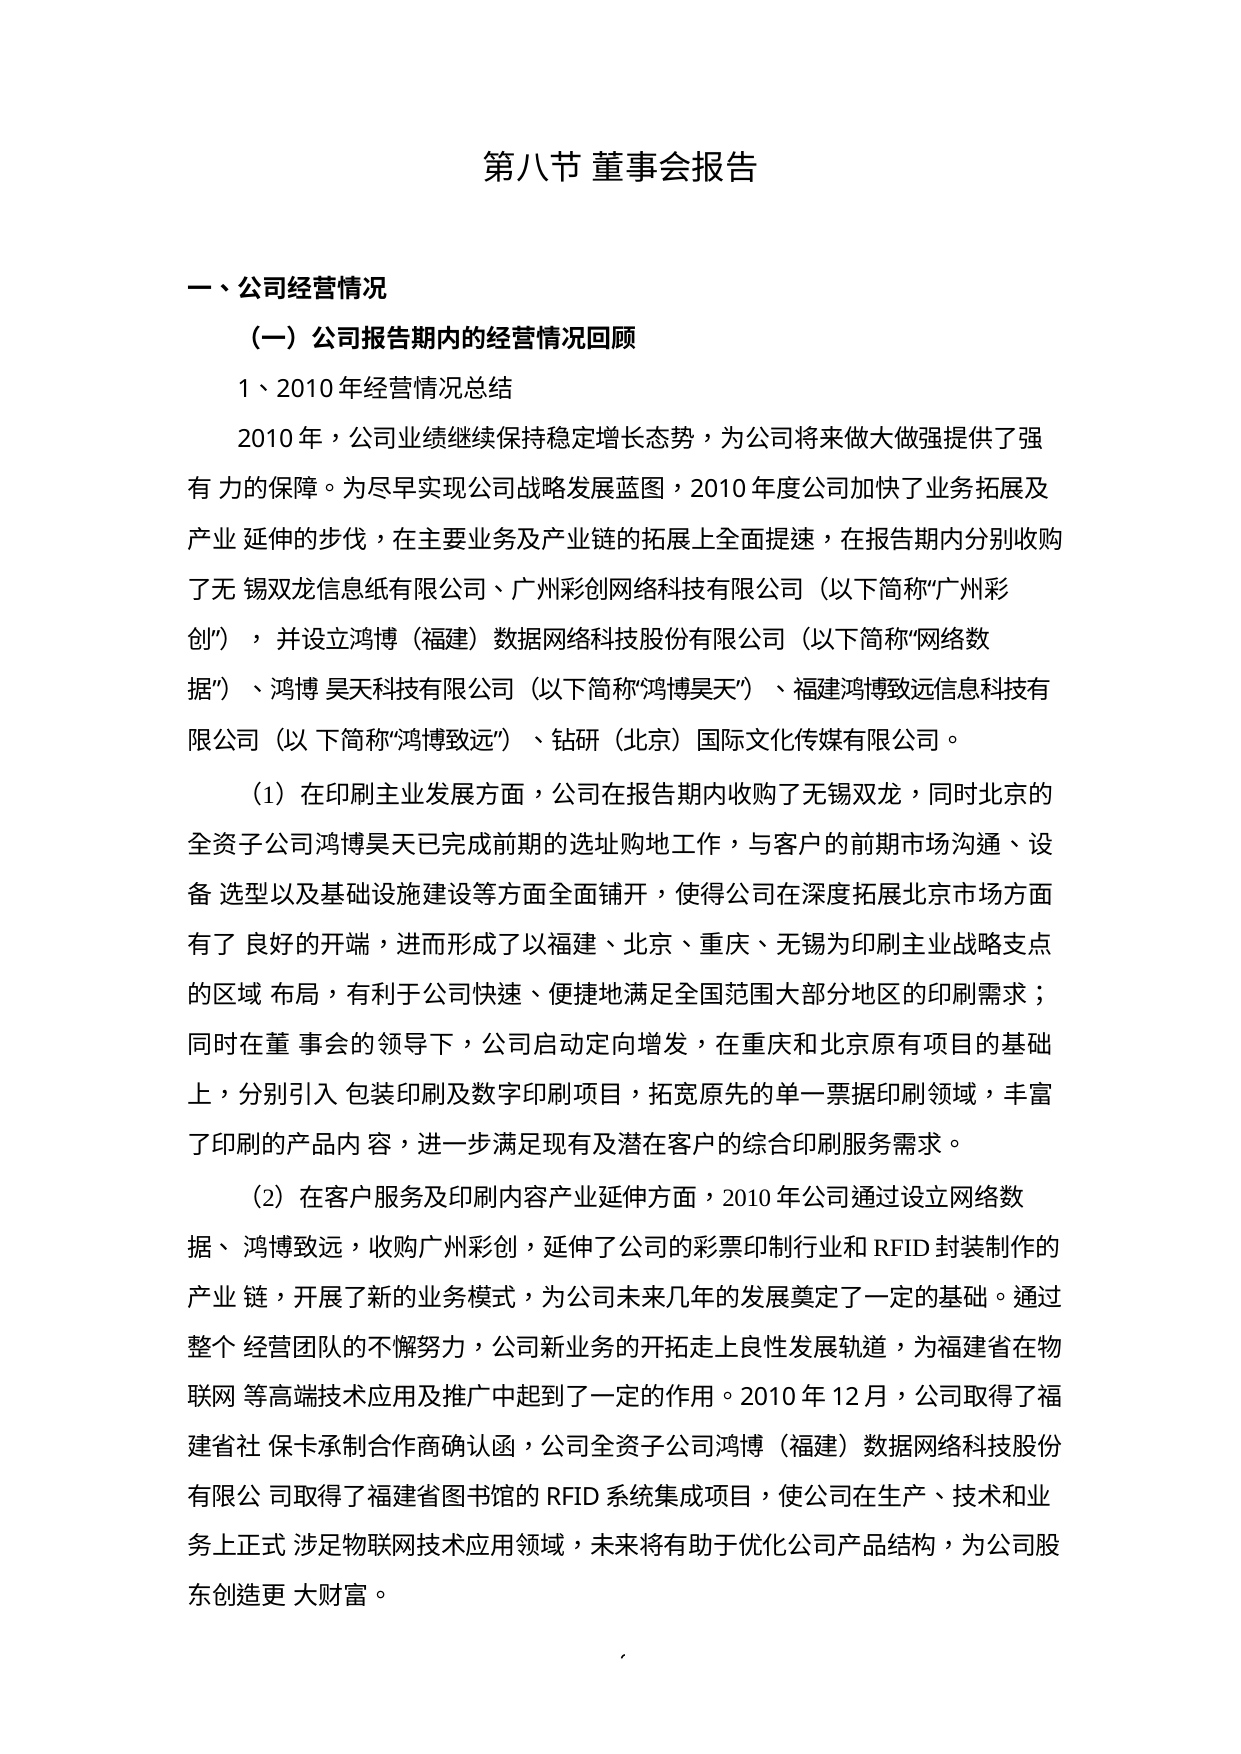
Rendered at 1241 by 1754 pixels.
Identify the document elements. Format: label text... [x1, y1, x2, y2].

text 2010年，公司业绩继续保持稳定增长态势，为公司将来做大做强提供了强有 力的保障。为尽早实现公司战略发展蓝图，2010年度公司加快了业务拓展及产业 延伸的步伐，在主要业务及产业链的拓展上全面提速，在报告期内分别收购了无 锡双龙信息纸有限公司、广州彩创网络科技有限公司（以下简称“广州彩创”）， 并设立鸿博（福建）数据网络科技股份有限公司（以下简称“网络数据”）、鸿博 昊天科技有限公司（以下简称“鸿博昊天”）、福建鸿博致远信息科技有限公司（以 下简称“鸿博致远”）、钻研（北京）国际文化传媒有限公司。 [187, 421, 1063, 757]
text （一）公司报告期内的经营情况回顾 [236, 321, 1054, 354]
subtitle 第八节 董事会报告 [476, 146, 765, 188]
text （1）在印刷主业发展方面，公司在报告期内收购了无锡双龙，同时北京的 全资子公司鸿博昊天已完成前期的选址购地工作，与客户的前期市场沟通、设备 选型以及基础设施建设等方面全面铺开，使得公司在深度拓展北京市场方面有了 良好的开端，进而形成了以福建、北京、重庆、无锡为印刷主业战略支点的区域 布局，有利于公司快速、便捷地满足全国范围大部分地区的印刷需求；同时在董 事会的领导下，公司启动定向增发，在重庆和北京原有项目的基础上，分别引入 包装印刷及数字印刷项目，拓宽原先的单一票据印刷领域，丰富了印刷的产品内 容，进一步满足现有及潜在客户的综合印刷服务需求。 [187, 776, 1054, 1160]
subtitle 一、公司经营情况 [187, 271, 1054, 305]
text 1、2010年经营情况总结 [237, 371, 1054, 405]
text （2）在客户服务及印刷内容产业延伸方面，2010年公司通过设立网络数据、 鸿博致远，收购广州彩创，延伸了公司的彩票印制行业和RFID封装制作的产业 链，开展了新的业务模式，为公司未来几年的发展奠定了一定的基础。通过整个 经营团队的不懈努力，公司新业务的开拓走上良性发展轨道，为福建省在物联网 等高端技术应用及推广中起到了一定的作用。2010年12月，公司取得了福建省社 保卡承制合作商确认函，公司全资子公司鸿博（福建）数据网络科技股份有限公 司取得了福建省图书馆的RFID系统集成项目，使公司在生产、技术和业务上正式 涉足物联网技术应用领域，未来将有助于优化公司产品结构，为公司股东创造更 大财富。 [187, 1180, 1067, 1612]
